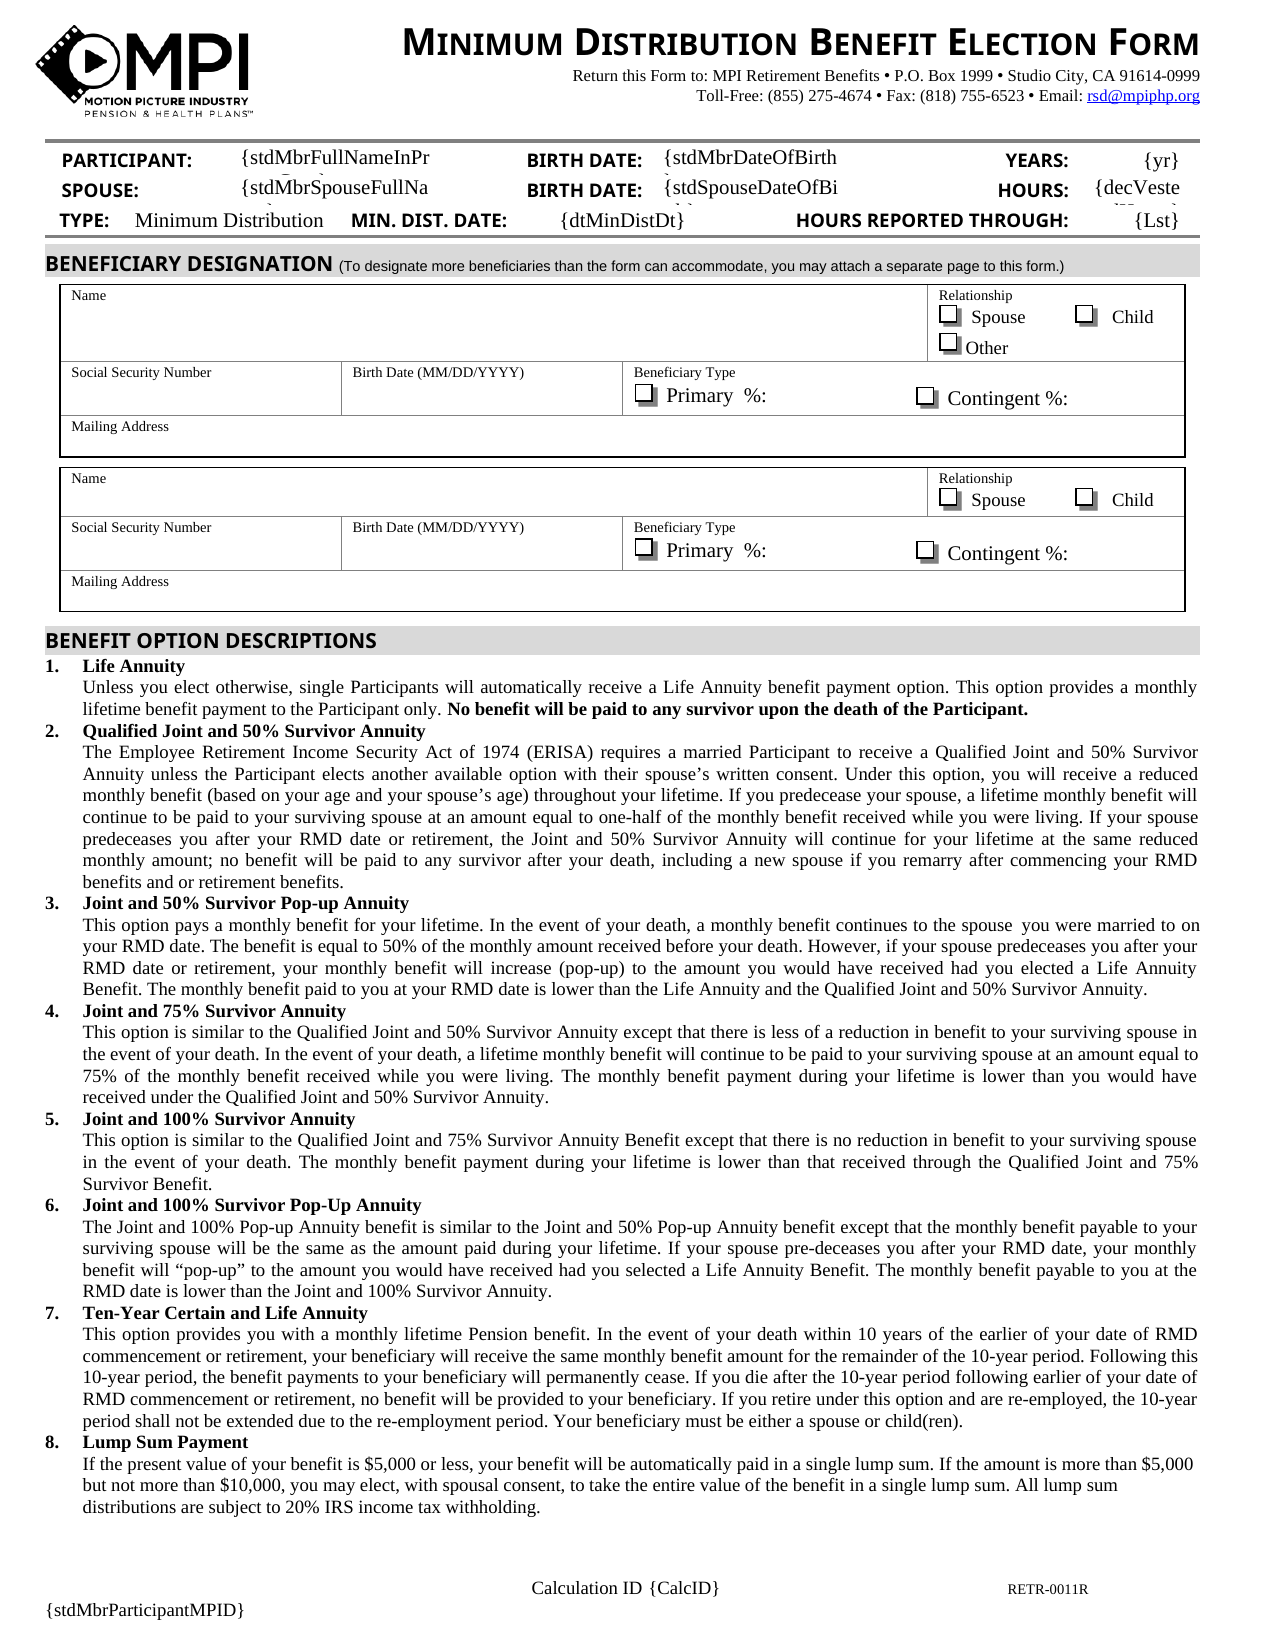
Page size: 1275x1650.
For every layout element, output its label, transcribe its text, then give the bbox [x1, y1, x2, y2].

table_cell HOURS: [863, 175, 1072, 205]
table_cell {dtMinDistDt} [548, 205, 716, 235]
table_header Name [61, 468, 927, 516]
list This option pays a monthly benefit for your lifetime. In the event of your death, a monthly benefit continues to the spouse you were married to on your RMD date. The benefit is equal to 50% of the monthly amount received before your death. However, if your spouse predeceases you after your RMD date or retirement, your monthly benefit will increase (pop-up) to the amount you would have received had you elected a Life Annuity Benefit. The monthly benefit paid to you at your RMD date is lower than the Life Annuity and the Qualified Joint and 50% Survivor Annuity. [82, 914, 1200, 1000]
list Ten-Year Certain and Life Annuity [45, 1302, 1200, 1323]
table_cell Contingent %: [904, 362, 1184, 415]
text This option provides you with a monthly lifetime Pension benefit. In the event of your death within 10 years of the earlier of your date of RMD commencement or retirement, your beneficiary will receive the same monthly benefit amount for the remainder of the 10-year period. Following this 10-year period, the benefit payments to your beneficiary will permanently cease. If you die after the 10-year period following earlier of your date of RMD commencement or retirement, no benefit will be provided to your beneficiary. If you retire under this option and are re-employed, the 10-year period shall not be extended due to the re-employment period. Your beneficiary must be either a spouse or child(ren). [82, 1323, 1200, 1431]
list Lump Sum Payment [45, 1431, 1200, 1453]
table_cell Contingent %: [904, 517, 1184, 569]
table_cell HOURS REPORTED THROUGH: [716, 205, 1072, 235]
table_header YEARS: [863, 145, 1072, 175]
table_cell {stdMbrSpouseFullName} [229, 175, 440, 205]
table_header {stdMbrDateOfBirth} [651, 145, 863, 175]
table_header BIRTH DATE: [440, 145, 651, 175]
table_cell Mailing Address [61, 416, 1184, 456]
table_cell Birth Date (MM/DD/YYYY) [342, 362, 622, 415]
table_cell BIRTH DATE: [440, 175, 651, 205]
text BENEFICIARY DESIGNATION (To designate more beneficiaries than the form can accommodate, you may attach a separate page to this form.) [45, 244, 1200, 277]
table_cell Beneficiary Type Primary %: [623, 517, 904, 569]
table_cell Birth Date (MM/DD/YYYY) [342, 517, 622, 569]
table_cell Beneficiary Type Primary %: [623, 362, 904, 415]
table_cell {stdSpouseDateOfBirth} [651, 175, 863, 205]
table_cell Minimum Distribution [126, 205, 341, 235]
table_cell Mailing Address [61, 571, 1184, 611]
table_header Relationship Spouse Child [928, 468, 1184, 516]
table_header PARTICIPANT: [61, 145, 229, 175]
table_cell Social Security Number [61, 362, 341, 415]
picture [32, 25, 256, 117]
table_header Name [61, 285, 927, 361]
list Joint and 100% Survivor Annuity [45, 1108, 1200, 1129]
list This option is similar to the Qualified Joint and 50% Survivor Annuity except that there is less of a reduction in benefit to your surviving spouse in the event of your death. In the event of your death, a lifetime monthly benefit will continue to be paid to your surviving spouse at an amount equal to 75% of the monthly benefit received while you were living. The monthly benefit payment during your lifetime is lower than you would have received under the Qualified Joint and 50% Survivor Annuity. [82, 1021, 1200, 1108]
table_cell TYPE: [61, 205, 126, 235]
table_cell {Lst} [1073, 205, 1184, 235]
list The Joint and 100% Pop-up Annuity benefit is similar to the Joint and 50% Pop-up Annuity benefit except that the monthly benefit payable to your surviving spouse will be the same as the amount paid during your lifetime. If your spouse pre-deceases you after your RMD date, your monthly benefit will “pop-up” to the amount you would have received had you selected a Life Annuity Benefit. The monthly benefit payable to you at the RMD date is lower than the Joint and 100% Survivor Annuity. [82, 1216, 1200, 1302]
table_cell SPOUSE: [61, 175, 229, 205]
list Joint and 50% Survivor Pop-up Annuity [45, 892, 1200, 914]
text If the present value of your benefit is $5,000 or less, your benefit will be automatically paid in a single lump sum. If the amount is more than $5,000 but not more than $10,000, you may elect, with spousal consent, to take the entire value of the benefit in a single lump sum. All lump sum distributions are subject to 20% IRS income tax withholding. [82, 1453, 1200, 1517]
list Unless you elect otherwise, single Participants will automatically receive a Life Annuity benefit payment option. This option provides a monthly lifetime benefit payment to the Participant only. No benefit will be paid to any survivor upon the death of the Participant. [82, 676, 1200, 719]
list Life Annuity [45, 655, 1200, 676]
table_cell MIN. DIST. DATE: [341, 205, 547, 235]
list Qualified Joint and 50% Survivor Annuity [45, 719, 1200, 741]
table_cell {decVestedHours} [1073, 175, 1184, 205]
text The Employee Retirement Income Security Act of 1974 (ERISA) requires a married Participant to receive a Qualified Joint and 50% Survivor Annuity unless the Participant elects another available option with their spouse’s written consent. Under this option, you will receive a reduced monthly benefit (based on your age and your spouse’s age) throughout your lifetime. If you predecease your spouse, a lifetime monthly benefit will continue to be paid to your surviving spouse at an amount equal to one-half of the monthly benefit received while you were living. If your spouse predeceases you after your RMD date or retirement, the Joint and 50% Survivor Annuity will continue for your lifetime at the same reduced monthly amount; no benefit will be paid to any survivor after your death, including a new spouse if you remarry after commencing your RMD benefits and or retirement benefits. [82, 741, 1200, 892]
list Joint and 75% Survivor Annuity [45, 1000, 1200, 1021]
table_cell Social Security Number [61, 517, 341, 569]
list This option is similar to the Qualified Joint and 75% Survivor Annuity Benefit except that there is no reduction in benefit to your surviving spouse in the event of your death. The monthly benefit payment during your lifetime is lower than that received through the Qualified Joint and 75% Survivor Benefit. [82, 1129, 1200, 1194]
list Joint and 100% Survivor Pop-Up Annuity [45, 1194, 1200, 1216]
text BENEFIT OPTION DESCRIPTIONS [45, 626, 1200, 655]
table_header {stdMbrFullNameInProperCase} [229, 145, 440, 175]
table_header {yr} [1073, 145, 1184, 175]
table_header Relationship Spouse Child Other [928, 285, 1184, 361]
